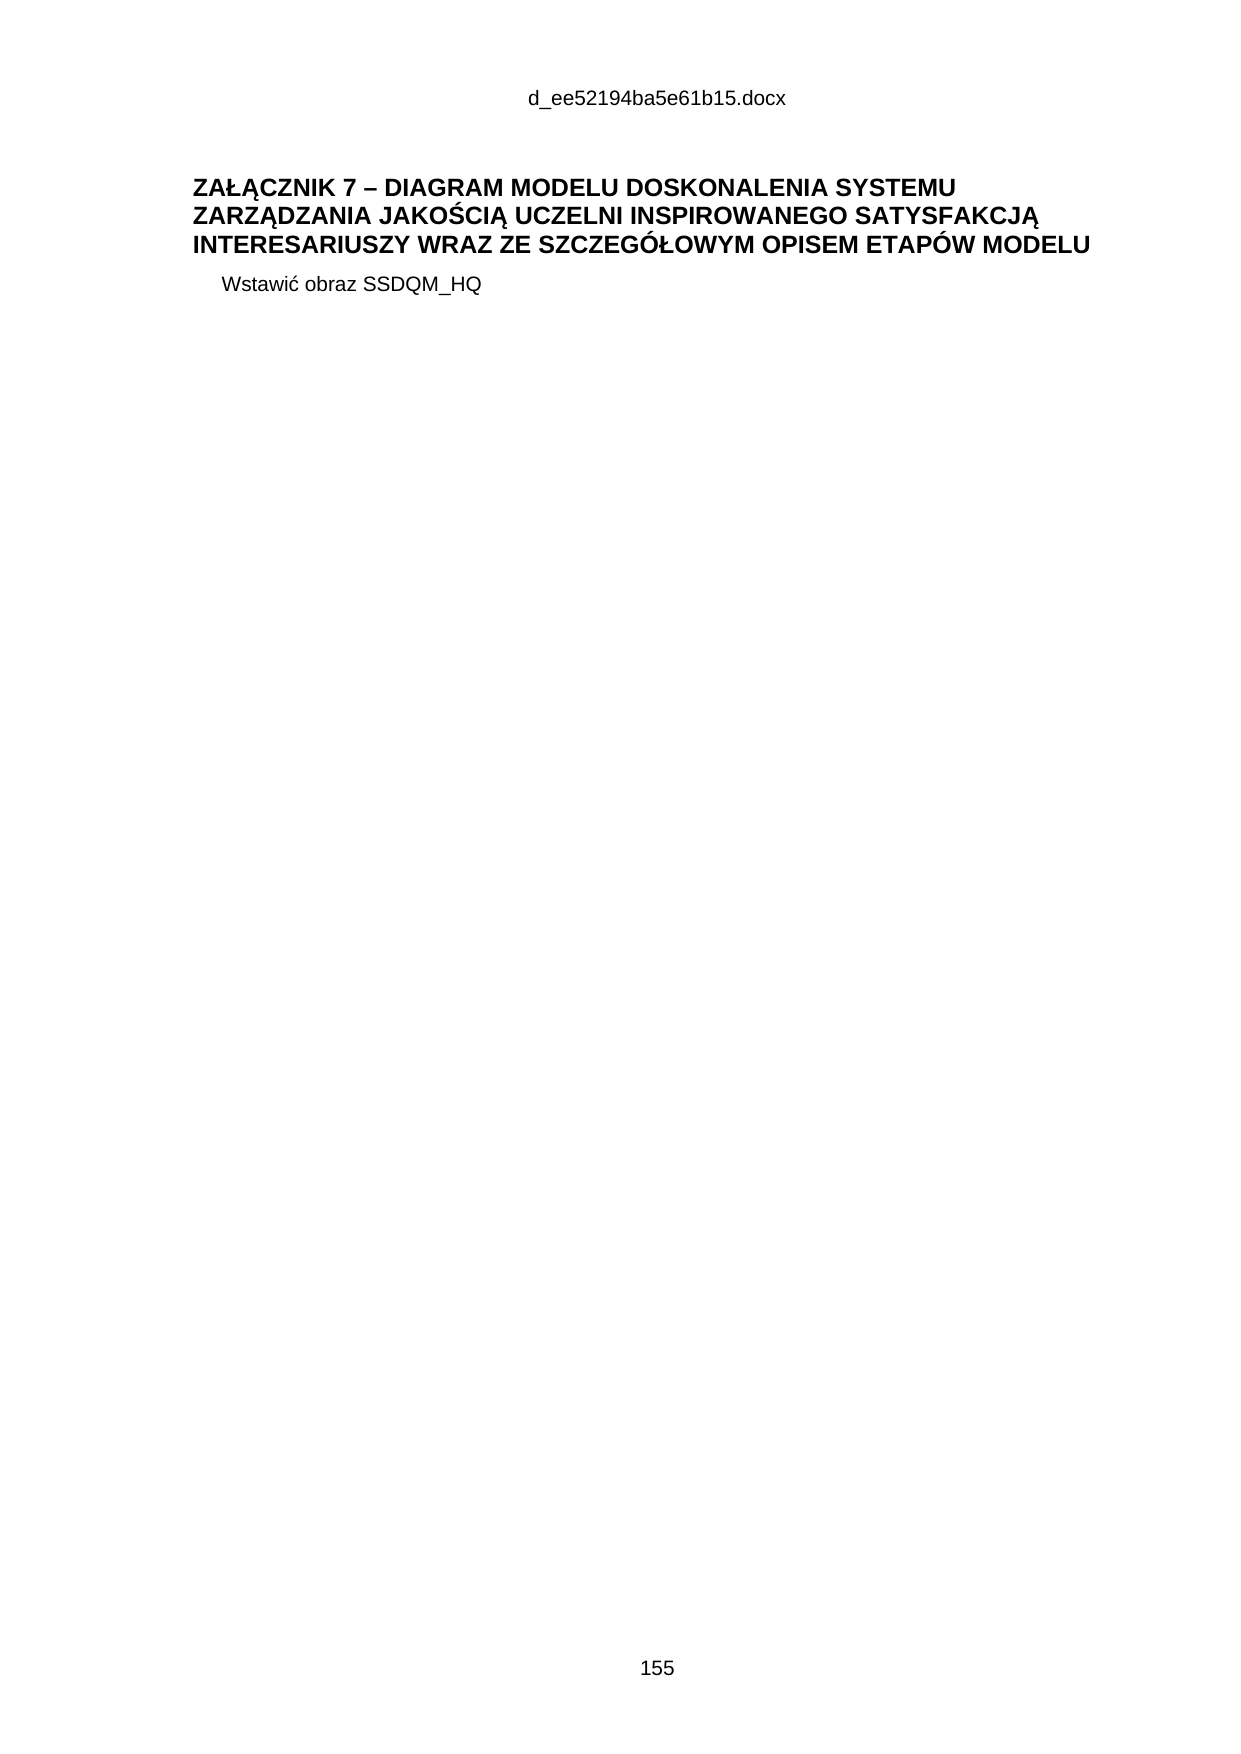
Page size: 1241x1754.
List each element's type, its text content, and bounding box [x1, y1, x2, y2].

text Wstawić obraz SSDQM_HQ [148, 271, 1093, 295]
subtitle Załącznik 7 – Diagram Modelu Doskonalenia Systemu Zarządzania Jakością Uczelni Inspirowanego Satysfakcją Interesariuszy wraz ze szczegółowym opisem etapów Modelu [193, 173, 1093, 259]
